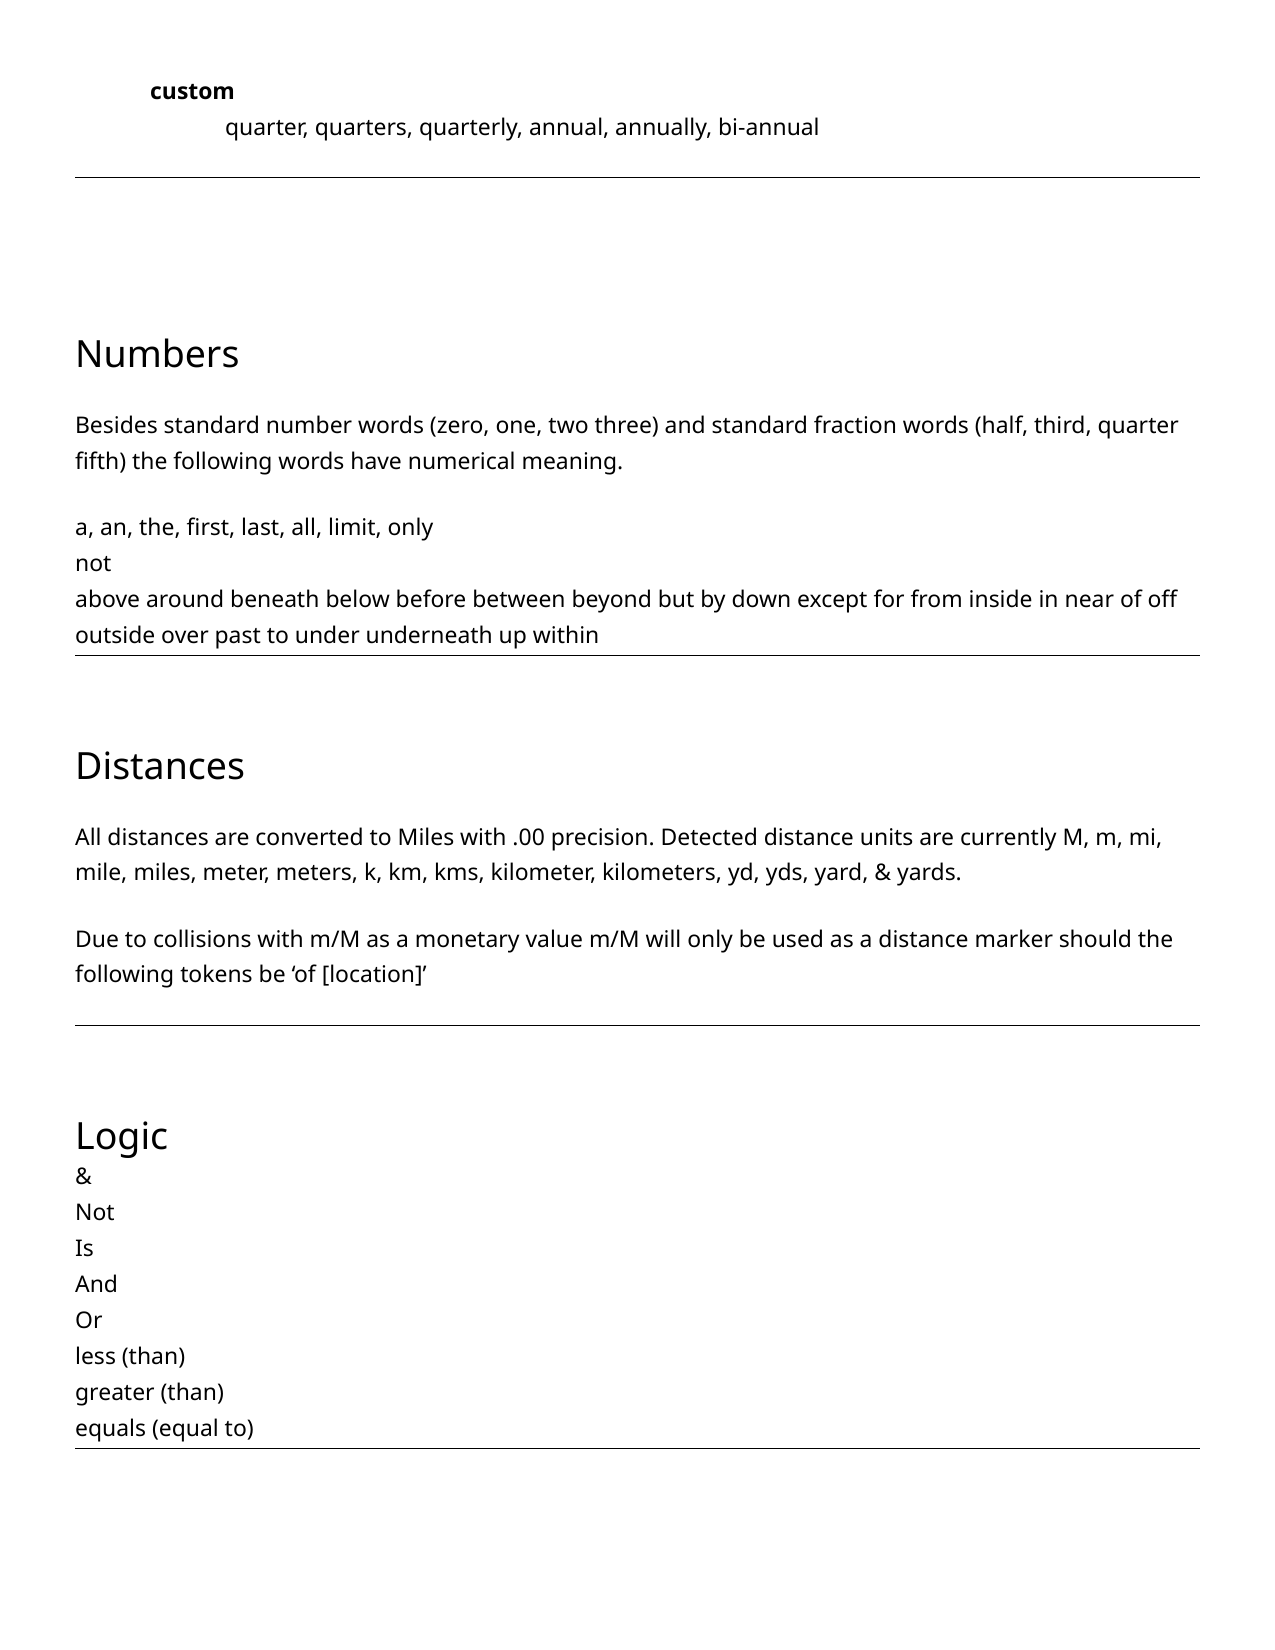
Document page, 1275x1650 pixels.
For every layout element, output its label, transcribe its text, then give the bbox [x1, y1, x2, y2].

text less (than) [75, 1340, 1200, 1371]
subtitle Logic [75, 1109, 1200, 1160]
text custom [150, 75, 1200, 106]
text And [75, 1268, 1200, 1299]
text Due to collisions with m/M as a monetary value m/M will only be used as a distance marker should the following tokens be ‘of [location]’ [75, 922, 1200, 990]
subtitle Distances [75, 739, 1200, 790]
text All distances are converted to Miles with .00 precision. Detected distance units are currently M, m, mi, mile, miles, meter, meters, k, km, kms, kilometer, kilometers, yd, yds, yard, & yards. [75, 820, 1200, 888]
text quarter, quarters, quarterly, annual, annually, bi-annual [150, 111, 1200, 142]
text Not [75, 1196, 1200, 1227]
text equals (equal to) [75, 1412, 1200, 1443]
text & [75, 1160, 1200, 1191]
text Is [75, 1232, 1200, 1263]
text a, an, the, first, last, all, limit, only [75, 511, 1200, 542]
text Or [75, 1304, 1200, 1335]
text greater (than) [75, 1376, 1200, 1407]
text above around beneath below before between beyond but by down except for from inside in near of off outside over past to under underneath up within [75, 583, 1200, 650]
subtitle Numbers [75, 328, 1200, 379]
text Besides standard number words (zero, one, two three) and standard fraction words (half, third, quarter fifth) the following words have numerical meaning. [75, 409, 1200, 476]
text not [75, 547, 1200, 578]
